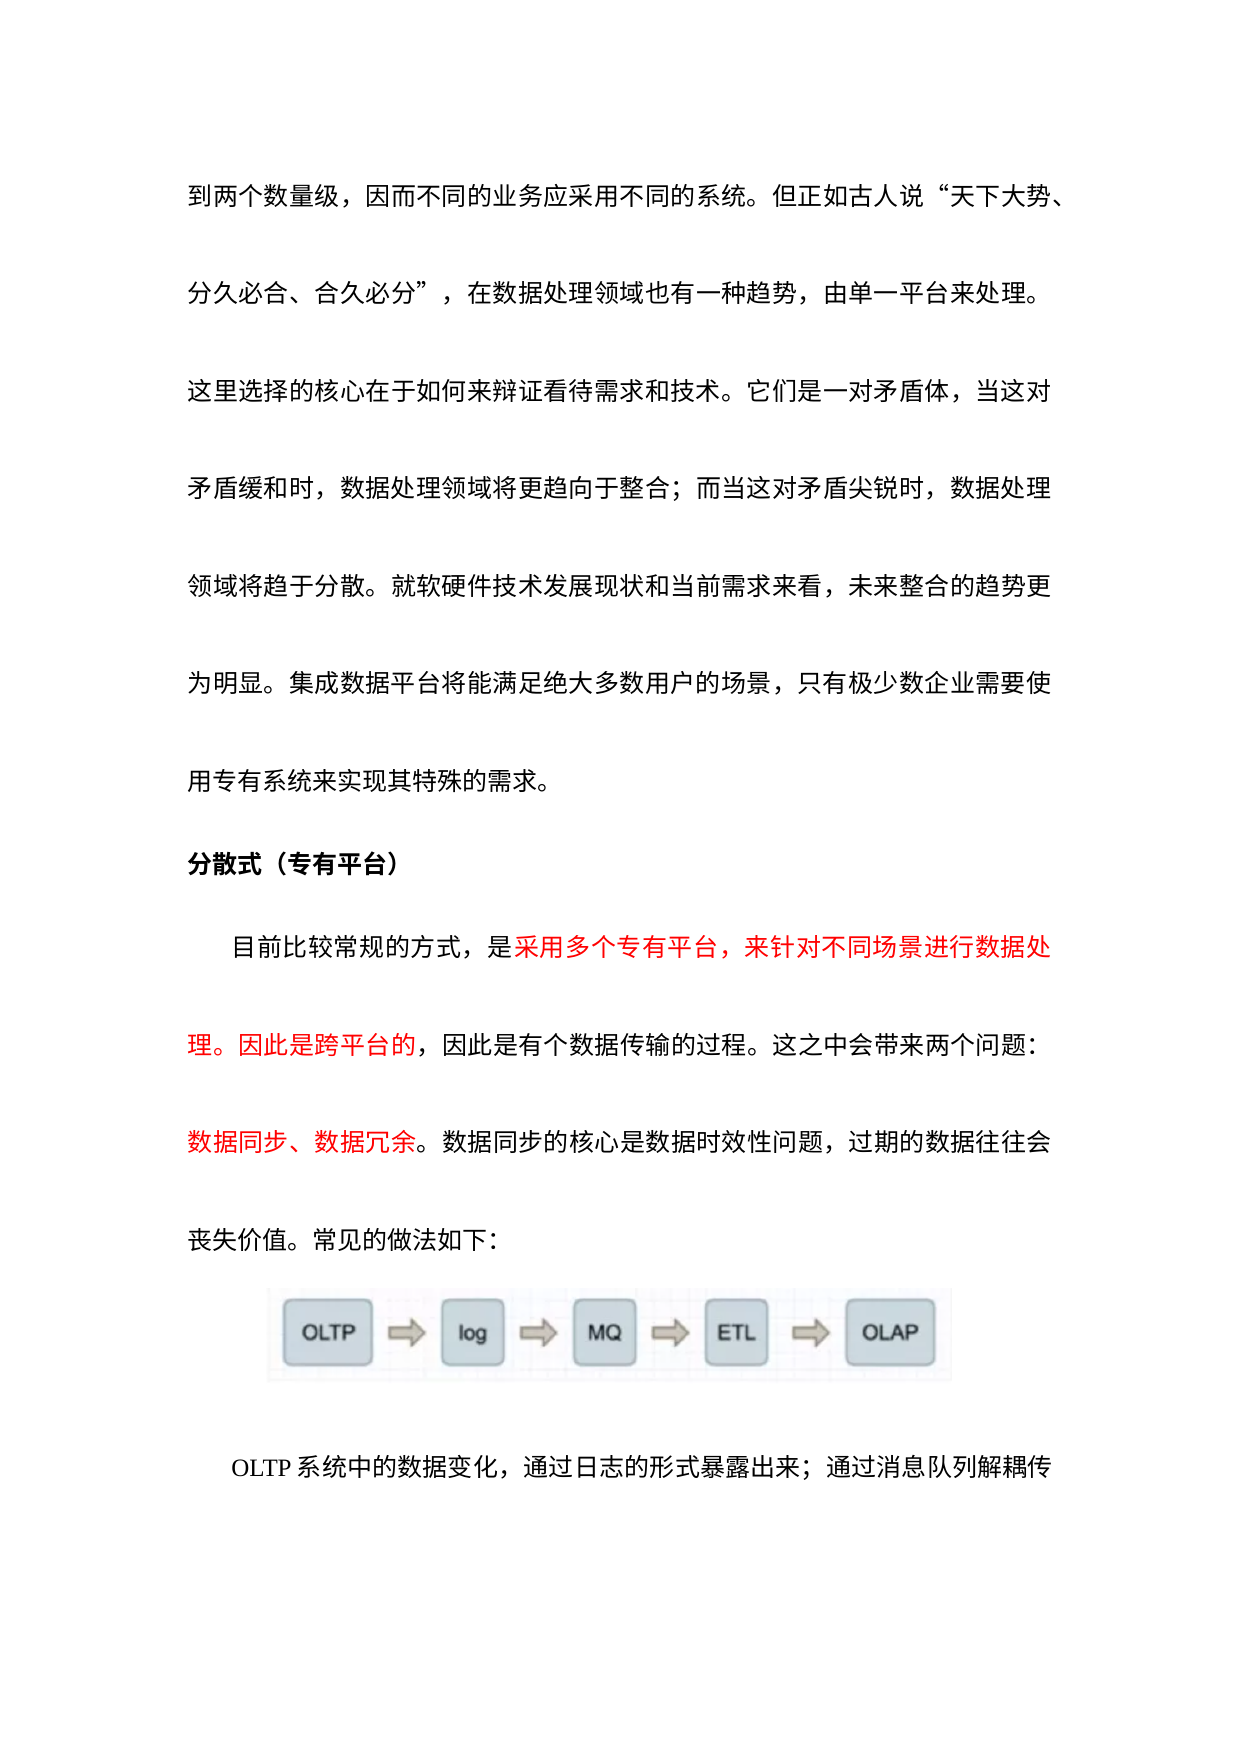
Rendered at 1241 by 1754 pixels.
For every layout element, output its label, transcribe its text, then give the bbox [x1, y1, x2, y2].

subtitle 分散式（专有平台） [187, 830, 1053, 895]
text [187, 162, 1053, 812]
picture [266, 1288, 974, 1389]
text 目前比较常规的方式，是采用多个专有平台，来针对不同场景进行数据处理。因此是跨平台的，因此是有个数据传输的过程。这之中会带来两个问题：数据同步、数据冗余。数据同步的核心是数据时效性问题，过期的数据往往会丧失价值。常见的做法如下： [187, 913, 1053, 1271]
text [187, 1433, 1053, 1498]
